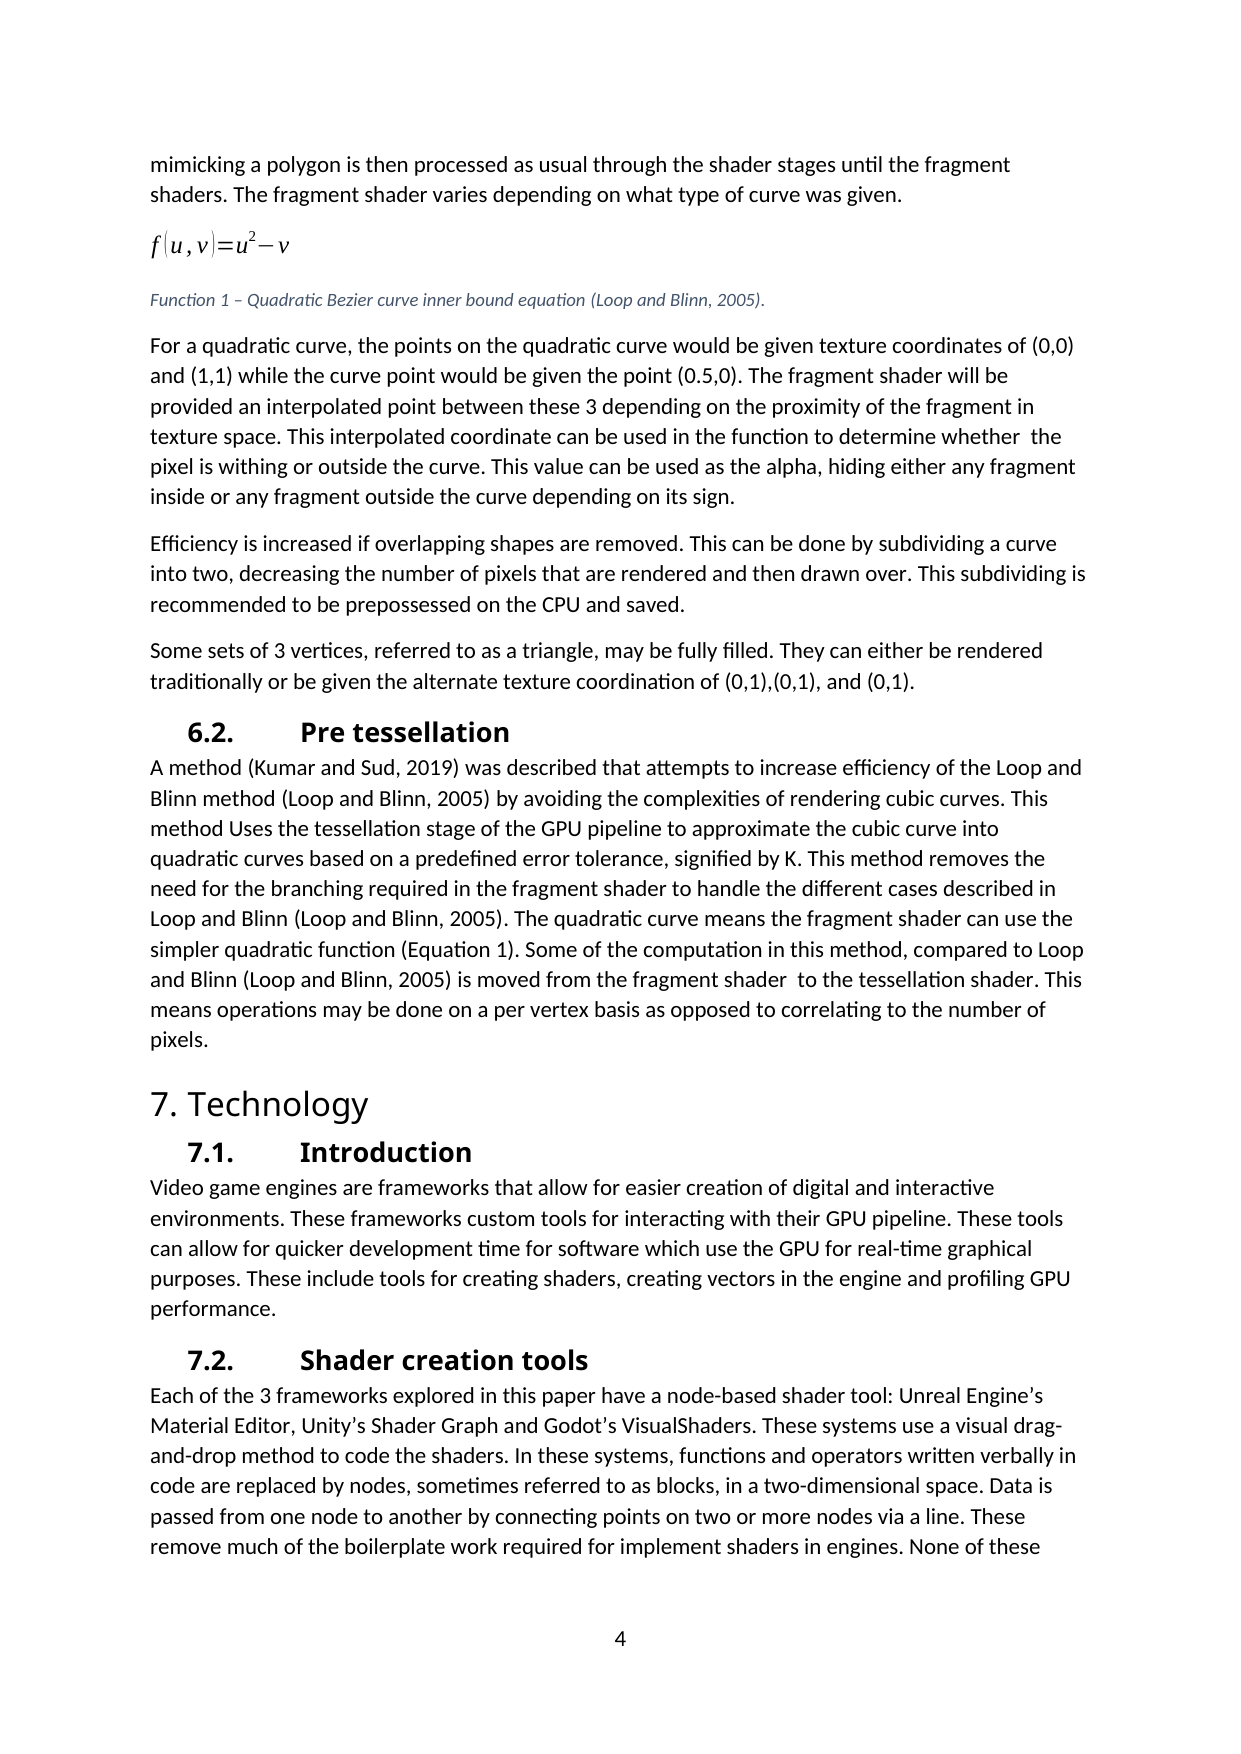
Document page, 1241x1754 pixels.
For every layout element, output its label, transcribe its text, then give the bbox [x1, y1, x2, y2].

text A method (Kumar and Sud, 2019) was described that attempts to increase efficiency of the Loop and Blinn method (Loop and Blinn, 2005) by avoiding the complexities of rendering cubic curves. This method Uses the tessellation stage of the GPU pipeline to approximate the cubic curve into quadratic curves based on a predefined error tolerance, signified by K. This method removes the need for the branching required in the fragment shader to handle the different cases described in Loop and Blinn (Loop and Blinn, 2005). The quadratic curve means the fragment shader can use the simpler quadratic function (Equation 1). Some of the computation in this method, compared to Loop and Blinn (Loop and Blinn, 2005) is moved from the fragment shader to the tessellation shader. This means operations may be done on a per vertex basis as opposed to correlating to the number of pixels. [150, 753, 1090, 1053]
subtitle Pre tessellation [187, 714, 1090, 751]
subtitle Technology [150, 1081, 1090, 1126]
text Efficiency is increased if overlapping shapes are removed. This can be done by subdividing a curve into two, decreasing the number of pixels that are rendered and then drawn over. This subdividing is recommended to be prepossessed on the CPU and saved. [150, 529, 1090, 618]
subtitle Shader creation tools [187, 1341, 1090, 1378]
text Video game engines are frameworks that allow for easier creation of digital and interactive environments. These frameworks custom tools for interacting with their GPU pipeline. These tools can allow for quicker development time for software which use the GPU for real-time graphical purposes. These include tools for creating shaders, creating vectors in the engine and profiling GPU performance. [150, 1173, 1090, 1322]
subtitle Introduction [187, 1134, 1090, 1171]
text Some sets of 3 vertices, referred to as a triangle, may be fully filled. They can either be rendered traditionally or be given the alternate texture coordination of (0,1),(0,1), and (0,1). [150, 637, 1090, 695]
